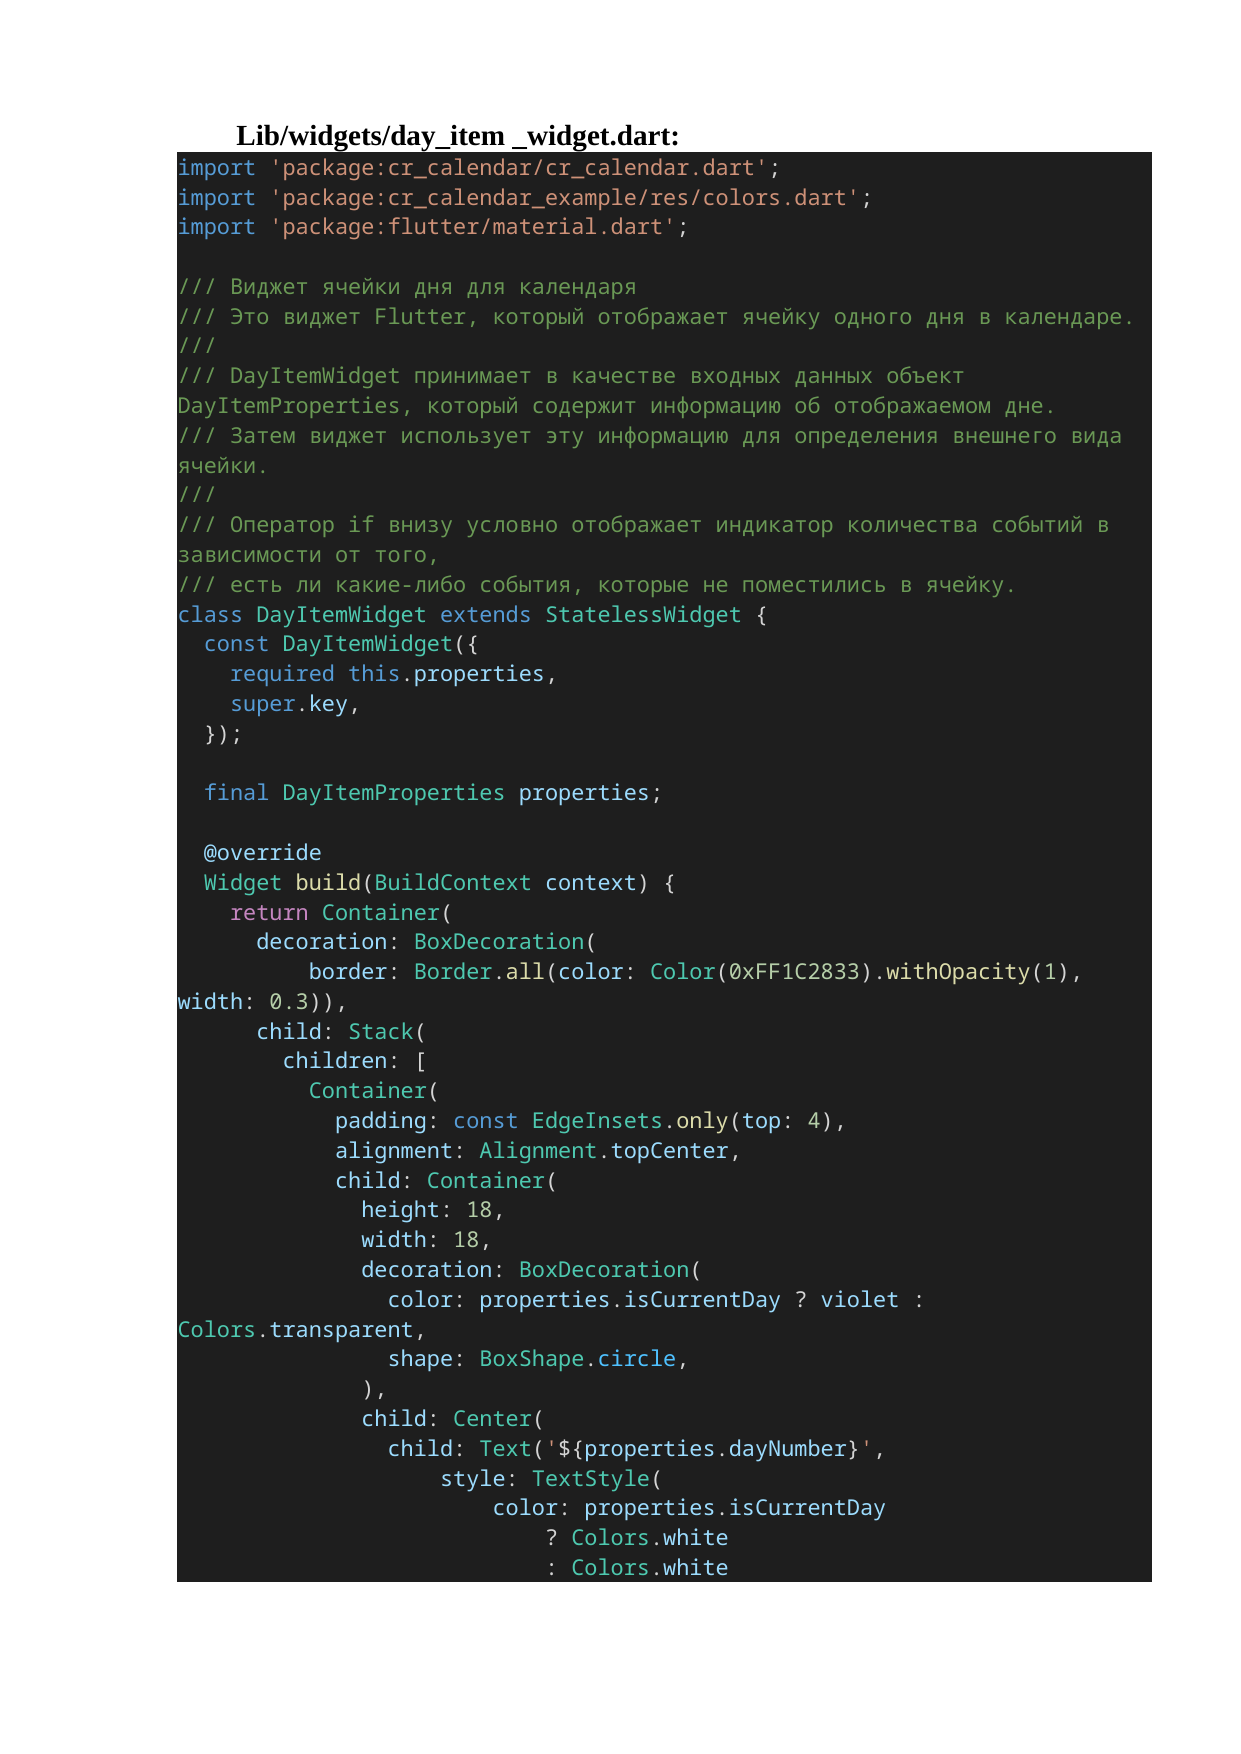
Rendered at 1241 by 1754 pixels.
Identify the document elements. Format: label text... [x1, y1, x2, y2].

text Lib/widgets/day_item _widget.dart: [177, 118, 1152, 152]
text style: TextStyle( [177, 1462, 1152, 1492]
text ), [177, 1373, 1152, 1403]
text shape: BoxShape.circle, [177, 1343, 1152, 1373]
text child: Stack( [177, 1016, 1152, 1045]
text /// Затем виджет использует эту информацию для определения внешнего вида ячейки. [177, 420, 1152, 479]
text return Container( [177, 896, 1152, 926]
text : Colors.white [177, 1552, 1152, 1582]
text width: 18, [177, 1224, 1152, 1254]
text /// есть ли какие-либо события, которые не поместились в ячейку. [177, 569, 1152, 598]
text /// [177, 479, 1152, 509]
text /// Это виджет Flutter, который отображает ячейку одного дня в календаре. [177, 301, 1152, 330]
text /// DayItemWidget принимает в качестве входных данных объект DayItemProperties, который содержит информацию об отображаемом дне. [177, 360, 1152, 420]
text @override [177, 837, 1152, 867]
text decoration: BoxDecoration( [177, 926, 1152, 956]
text color: properties.isCurrentDay ? violet : Colors.transparent, [177, 1284, 1152, 1343]
text super.key, [177, 688, 1152, 718]
text children: [ [177, 1045, 1152, 1075]
text class DayItemWidget extends StatelessWidget { [177, 598, 1152, 628]
text /// Виджет ячейки дня для календаря [177, 271, 1152, 301]
text Widget build(BuildContext context) { [177, 867, 1152, 896]
text final DayItemProperties properties; [177, 777, 1152, 807]
text ? Colors.white [177, 1522, 1152, 1552]
text import 'package:cr_calendar_example/res/colors.dart'; [177, 181, 1152, 211]
text decoration: BoxDecoration( [177, 1254, 1152, 1284]
text import 'package:flutter/material.dart'; [177, 211, 1152, 241]
text Container( [177, 1075, 1152, 1105]
text border: Border.all(color: Color(0xFF1C2833).withOpacity(1), width: 0.3)), [177, 956, 1152, 1016]
text child: Container( [177, 1164, 1152, 1194]
text const DayItemWidget({ [177, 628, 1152, 658]
text padding: const EdgeInsets.only(top: 4), [177, 1105, 1152, 1135]
text import 'package:cr_calendar/cr_calendar.dart'; [177, 152, 1152, 181]
text /// Оператор if внизу условно отображает индикатор количества событий в зависимости от того, [177, 509, 1152, 569]
text height: 18, [177, 1194, 1152, 1224]
text alignment: Alignment.topCenter, [177, 1135, 1152, 1164]
text /// [177, 330, 1152, 360]
text }); [177, 718, 1152, 747]
text color: properties.isCurrentDay [177, 1492, 1152, 1522]
text child: Text('${properties.dayNumber}', [177, 1433, 1152, 1462]
text required this.properties, [177, 658, 1152, 688]
text child: Center( [177, 1403, 1152, 1433]
